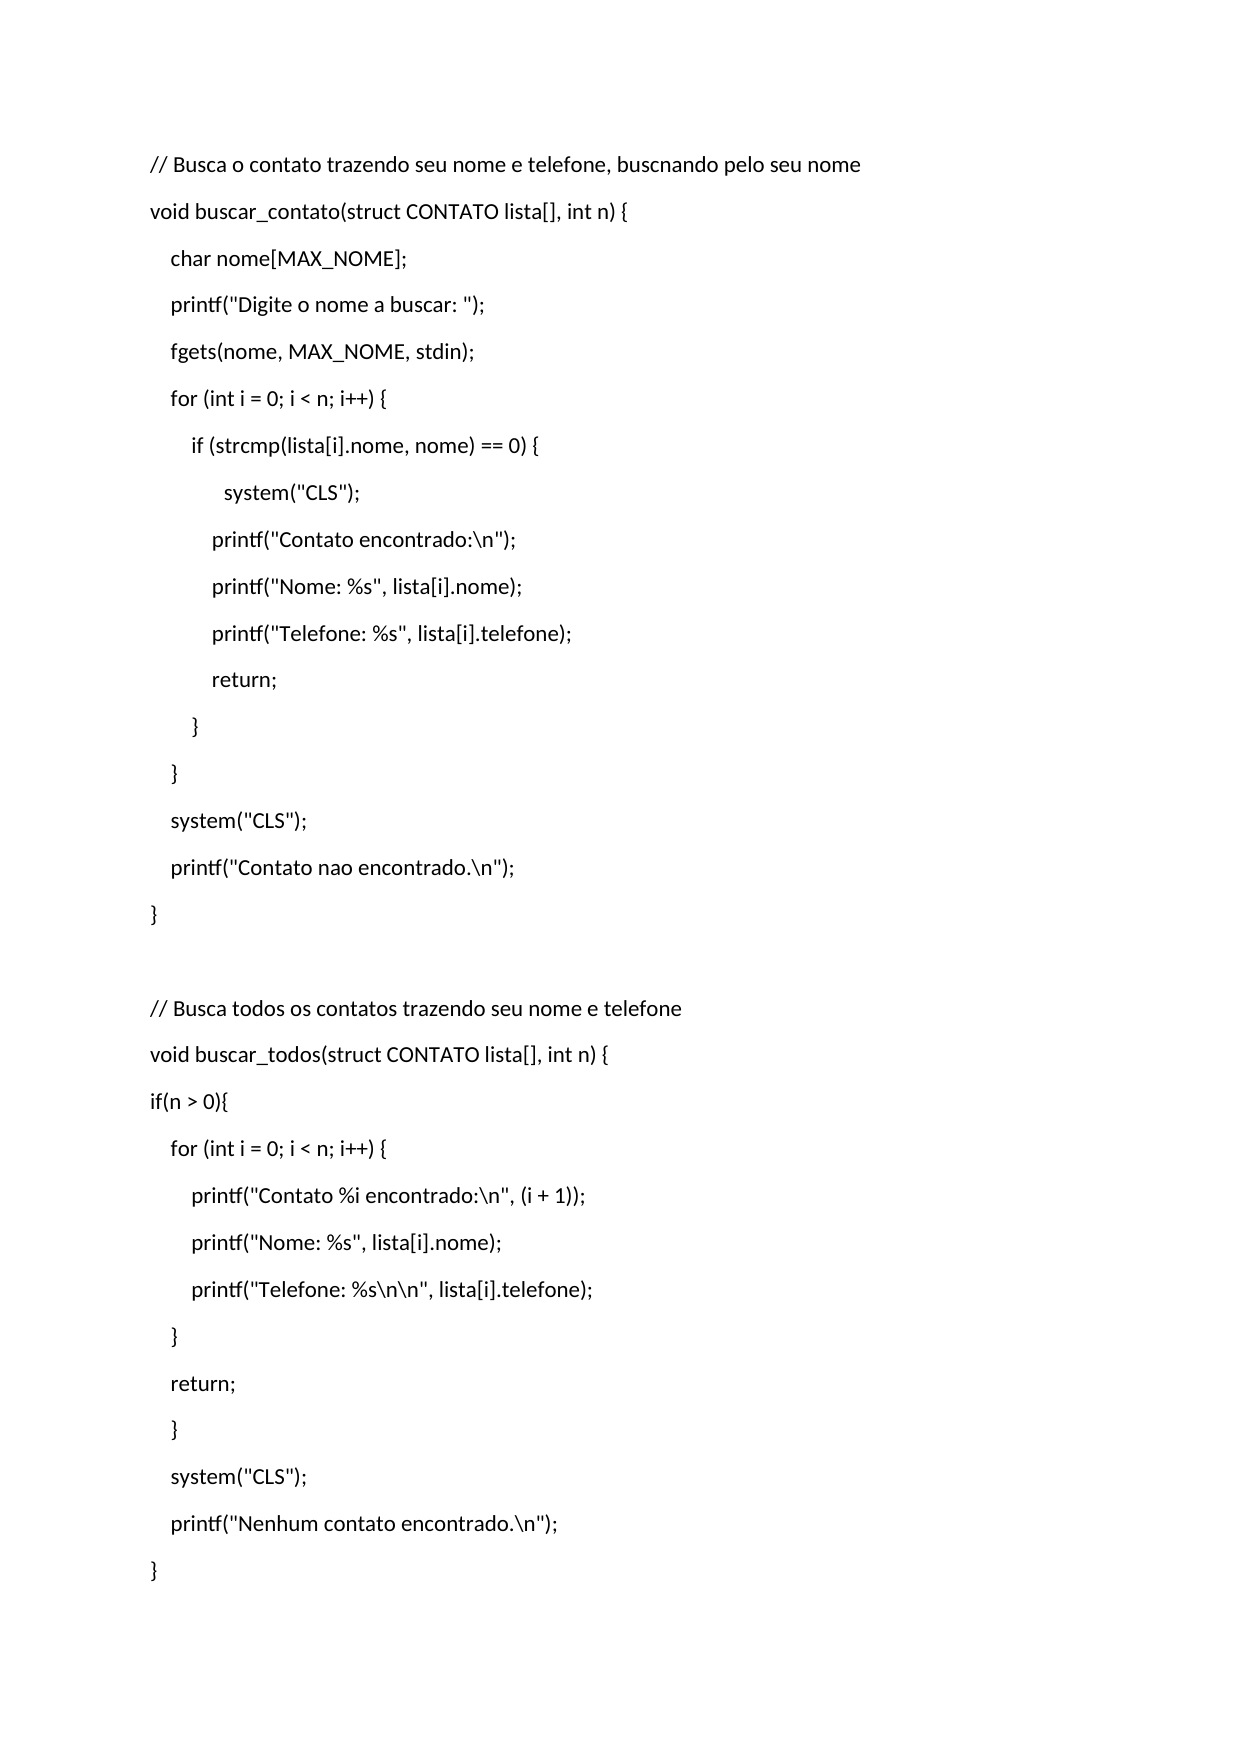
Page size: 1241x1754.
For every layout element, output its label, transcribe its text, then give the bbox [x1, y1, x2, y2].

text system("CLS"); [150, 1462, 1090, 1491]
text for (int i = 0; i < n; i++) { [150, 1134, 1090, 1162]
text // Busca todos os contatos trazendo seu nome e telefone [150, 994, 1090, 1022]
text } [150, 1556, 1090, 1584]
text printf("Digite o nome a buscar: "); [150, 291, 1090, 319]
text printf("Contato encontrado:\n"); [150, 525, 1090, 553]
text printf("Nome: %s", lista[i].nome); [150, 572, 1090, 600]
text // Busca o contato trazendo seu nome e telefone, buscnando pelo seu nome [150, 150, 1090, 178]
text void buscar_contato(struct CONTATO lista[], int n) { [150, 197, 1090, 225]
text printf("Telefone: %s", lista[i].telefone); [150, 619, 1090, 647]
text printf("Nome: %s", lista[i].nome); [150, 1228, 1090, 1256]
text system("CLS"); [150, 478, 1090, 506]
text printf("Contato nao encontrado.\n"); [150, 853, 1090, 881]
text char nome[MAX_NOME]; [150, 244, 1090, 272]
text printf("Telefone: %s\n\n", lista[i].telefone); [150, 1275, 1090, 1303]
text } [150, 900, 1090, 928]
text fgets(nome, MAX_NOME, stdin); [150, 337, 1090, 366]
text } [150, 759, 1090, 787]
text for (int i = 0; i < n; i++) { [150, 384, 1090, 412]
text printf("Contato %i encontrado:\n", (i + 1)); [150, 1181, 1090, 1209]
text if(n > 0){ [150, 1087, 1090, 1116]
text system("CLS"); [150, 806, 1090, 834]
text } [150, 712, 1090, 741]
text } [150, 1322, 1090, 1350]
text void buscar_todos(struct CONTATO lista[], int n) { [150, 1041, 1090, 1069]
text return; [150, 1369, 1090, 1397]
text if (strcmp(lista[i].nome, nome) == 0) { [150, 431, 1090, 459]
text } [150, 1416, 1090, 1444]
text return; [150, 666, 1090, 694]
text printf("Nenhum contato encontrado.\n"); [150, 1509, 1090, 1537]
